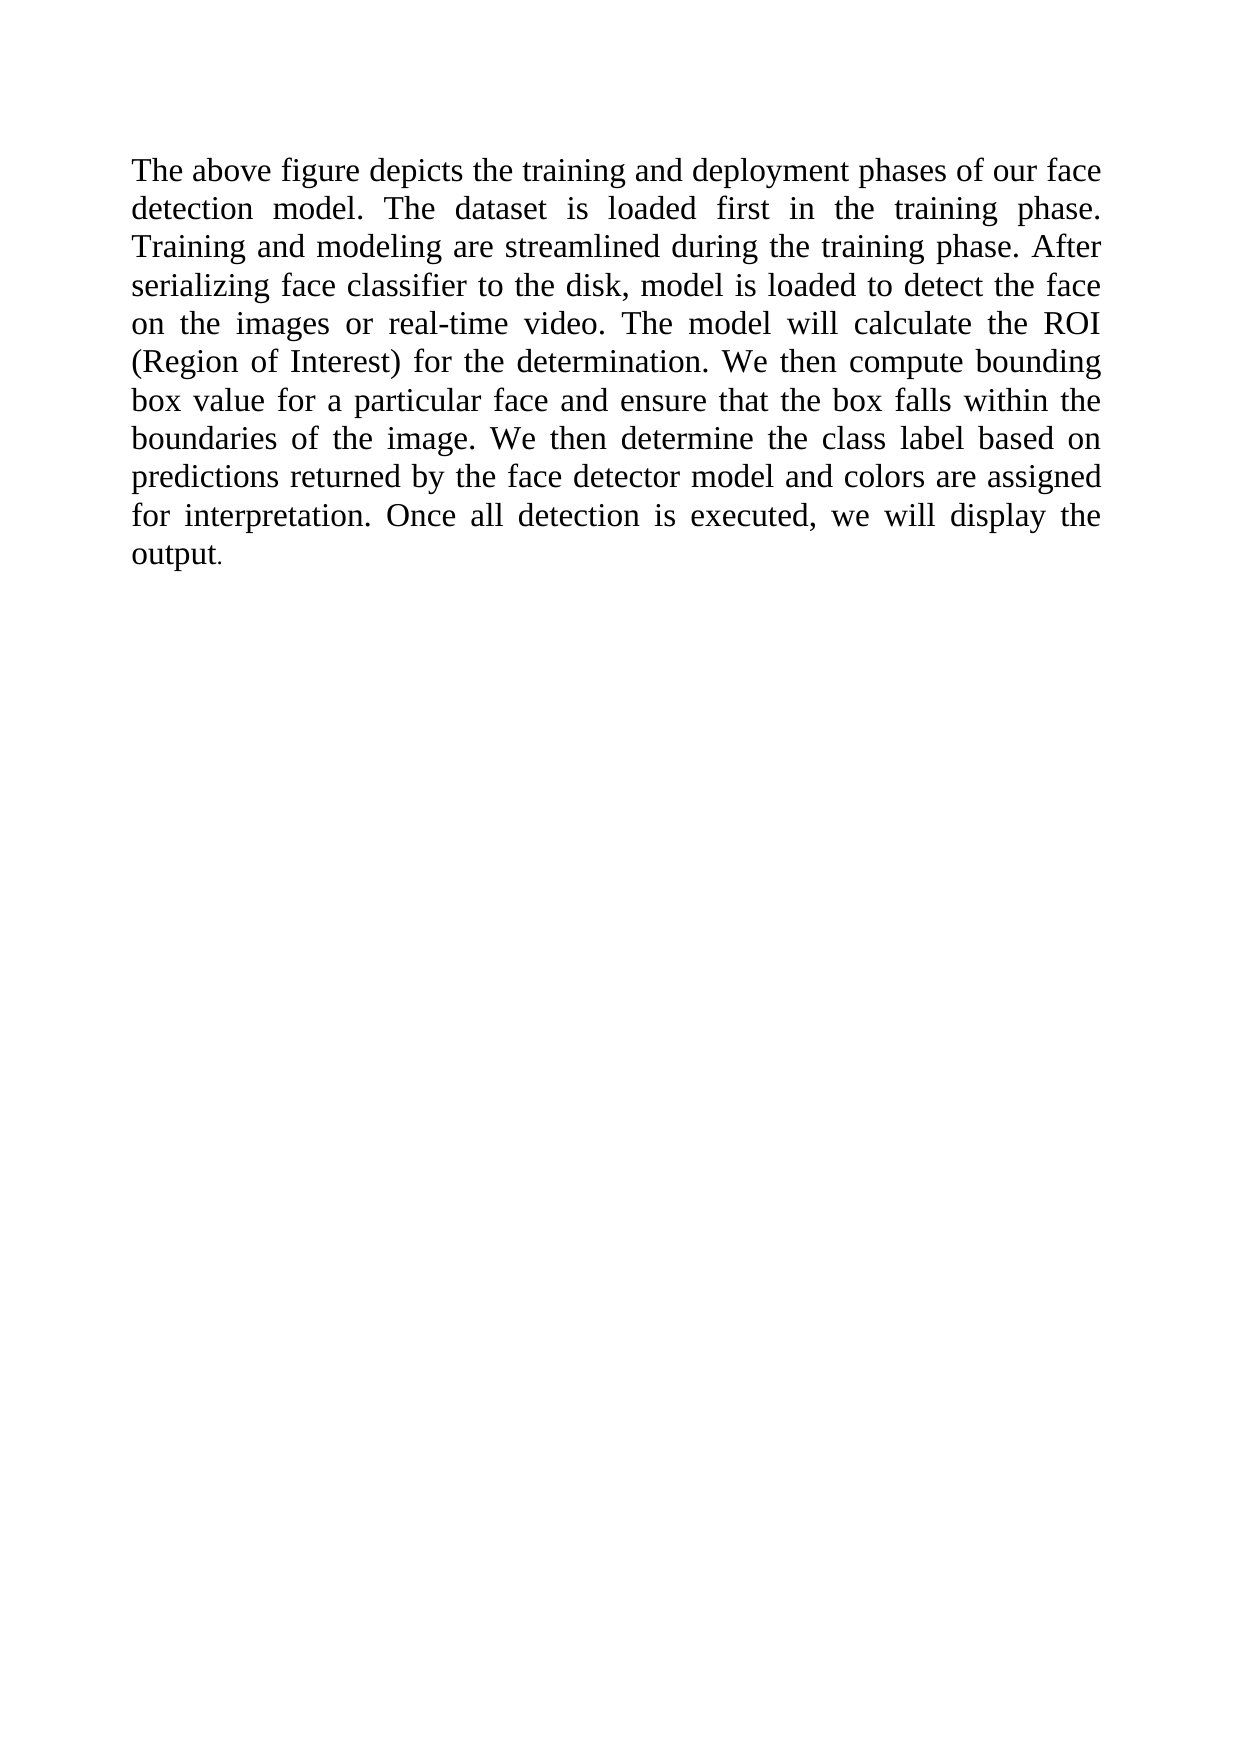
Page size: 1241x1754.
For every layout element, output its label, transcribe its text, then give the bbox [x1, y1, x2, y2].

text The above figure depicts the training and deployment phases of our face detection model. The dataset is loaded first in the training phase. Training and modeling are streamlined during the training phase. After serializing face classifier to the disk, model is loaded to detect the face on the images or real-time video. The model will calculate the ROI (Region of Interest) for the determination. We then compute bounding box value for a particular face and ensure that the box falls within the boundaries of the image. We then determine the class label based on predictions returned by the face detector model and colors are assigned for interpretation. Once all detection is executed, we will display the output. [131, 150, 1103, 572]
